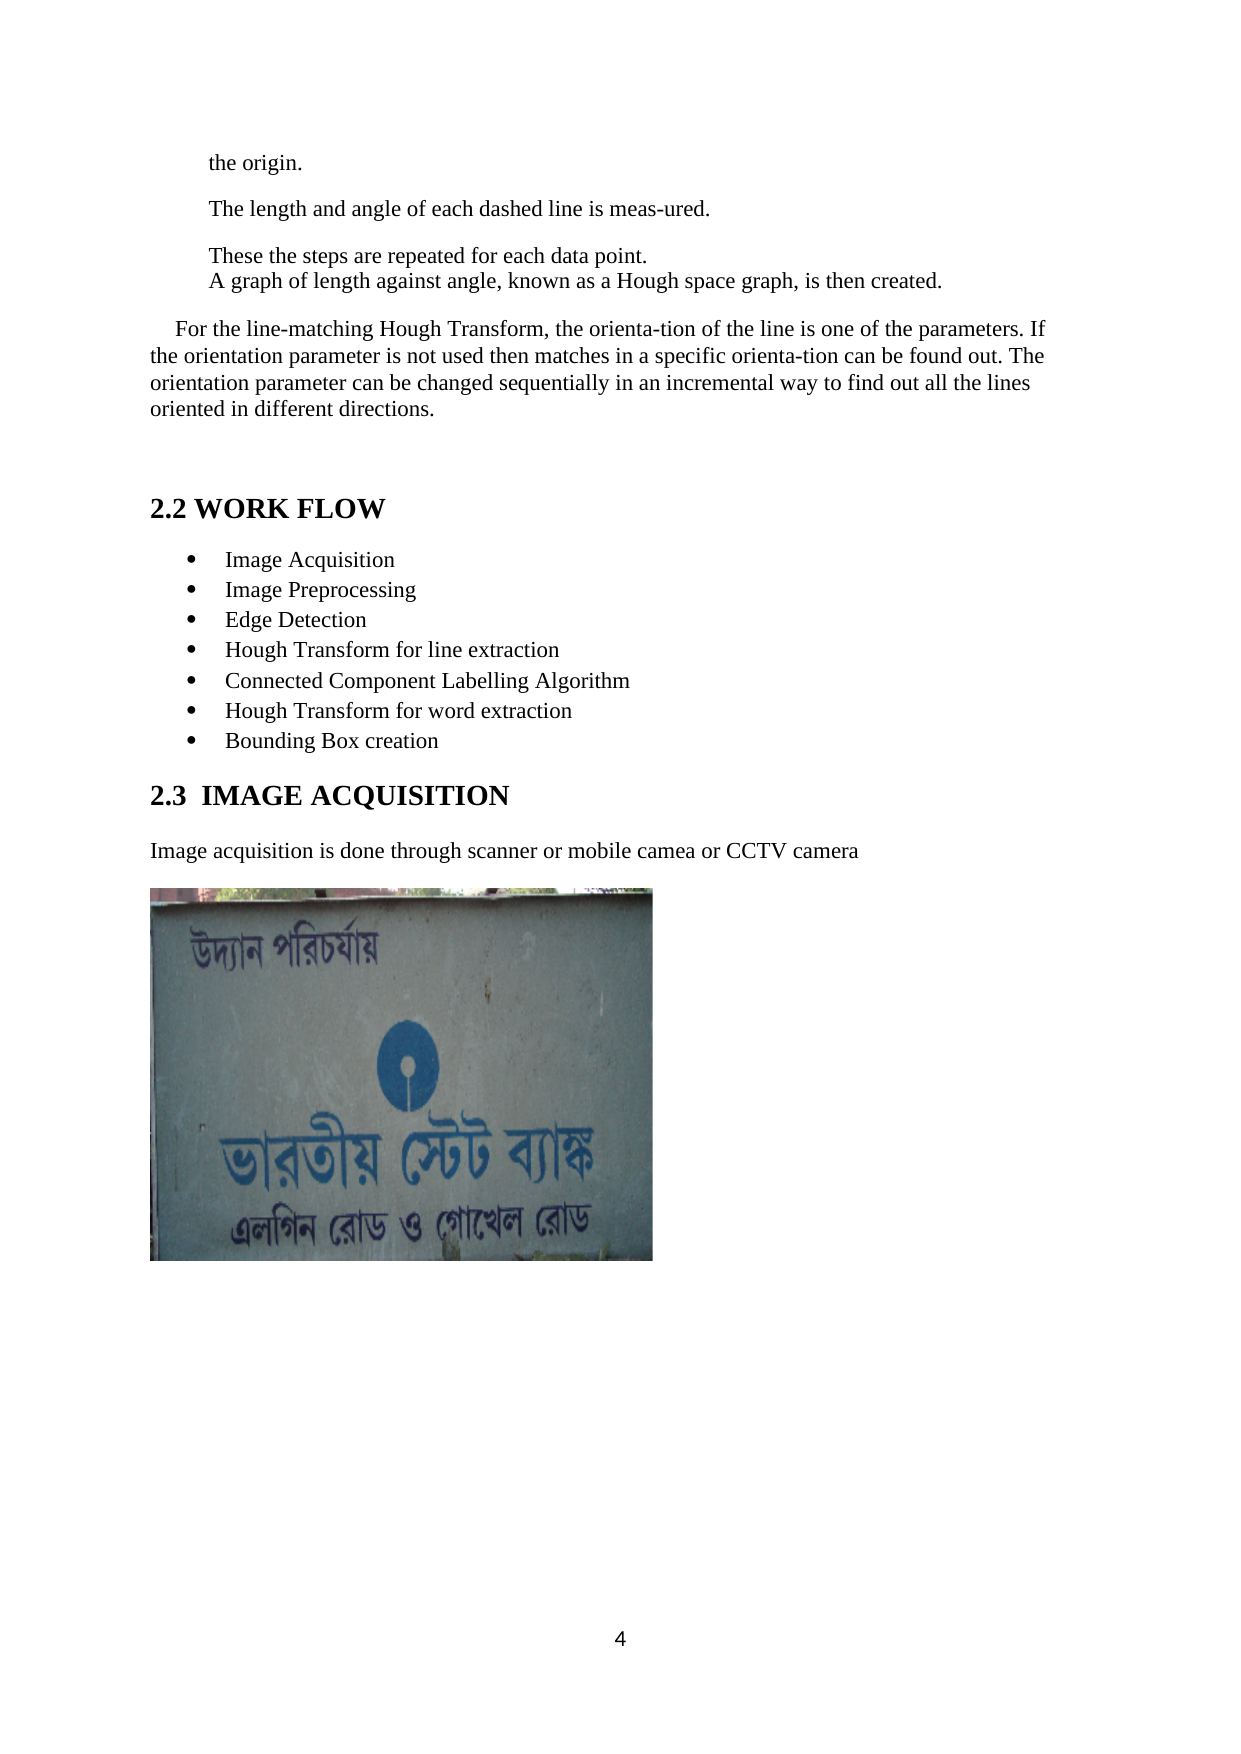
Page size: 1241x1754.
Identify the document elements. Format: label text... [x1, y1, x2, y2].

text 2.3 IMAGE ACQUISITION [150, 778, 1090, 812]
list Hough Transform for word extraction [187, 697, 1090, 723]
list Image Preprocessing [187, 576, 1090, 602]
text the origin. [208, 150, 1090, 176]
list The length and angle of each dashed line is meas-ured. [179, 196, 1057, 222]
text For the line-matching Hough Transform, the orienta-tion of the line is one of the parameters. If the orientation parameter is not used then matches in a specific orienta-tion can be found out. The orientation parameter can be changed sequentially in an incremental way to find out all the lines oriented in different directions. [150, 315, 1057, 422]
text 2.2 WORK FLOW [150, 491, 1057, 524]
list Image Acquisition [187, 546, 1090, 572]
list These the steps are repeated for each data point. [179, 243, 1090, 268]
list A graph of length against angle, known as a Hough space graph, is then created. [179, 268, 1057, 294]
text Image acquisition is done through scanner or mobile camea or CCTV camera [150, 837, 1090, 864]
list Connected Component Labelling Algorithm [187, 667, 1090, 693]
list Edge Detection [187, 606, 1090, 633]
picture [150, 888, 653, 1261]
list Hough Transform for line extraction [187, 636, 1090, 663]
list Bounding Box creation [187, 727, 1090, 753]
